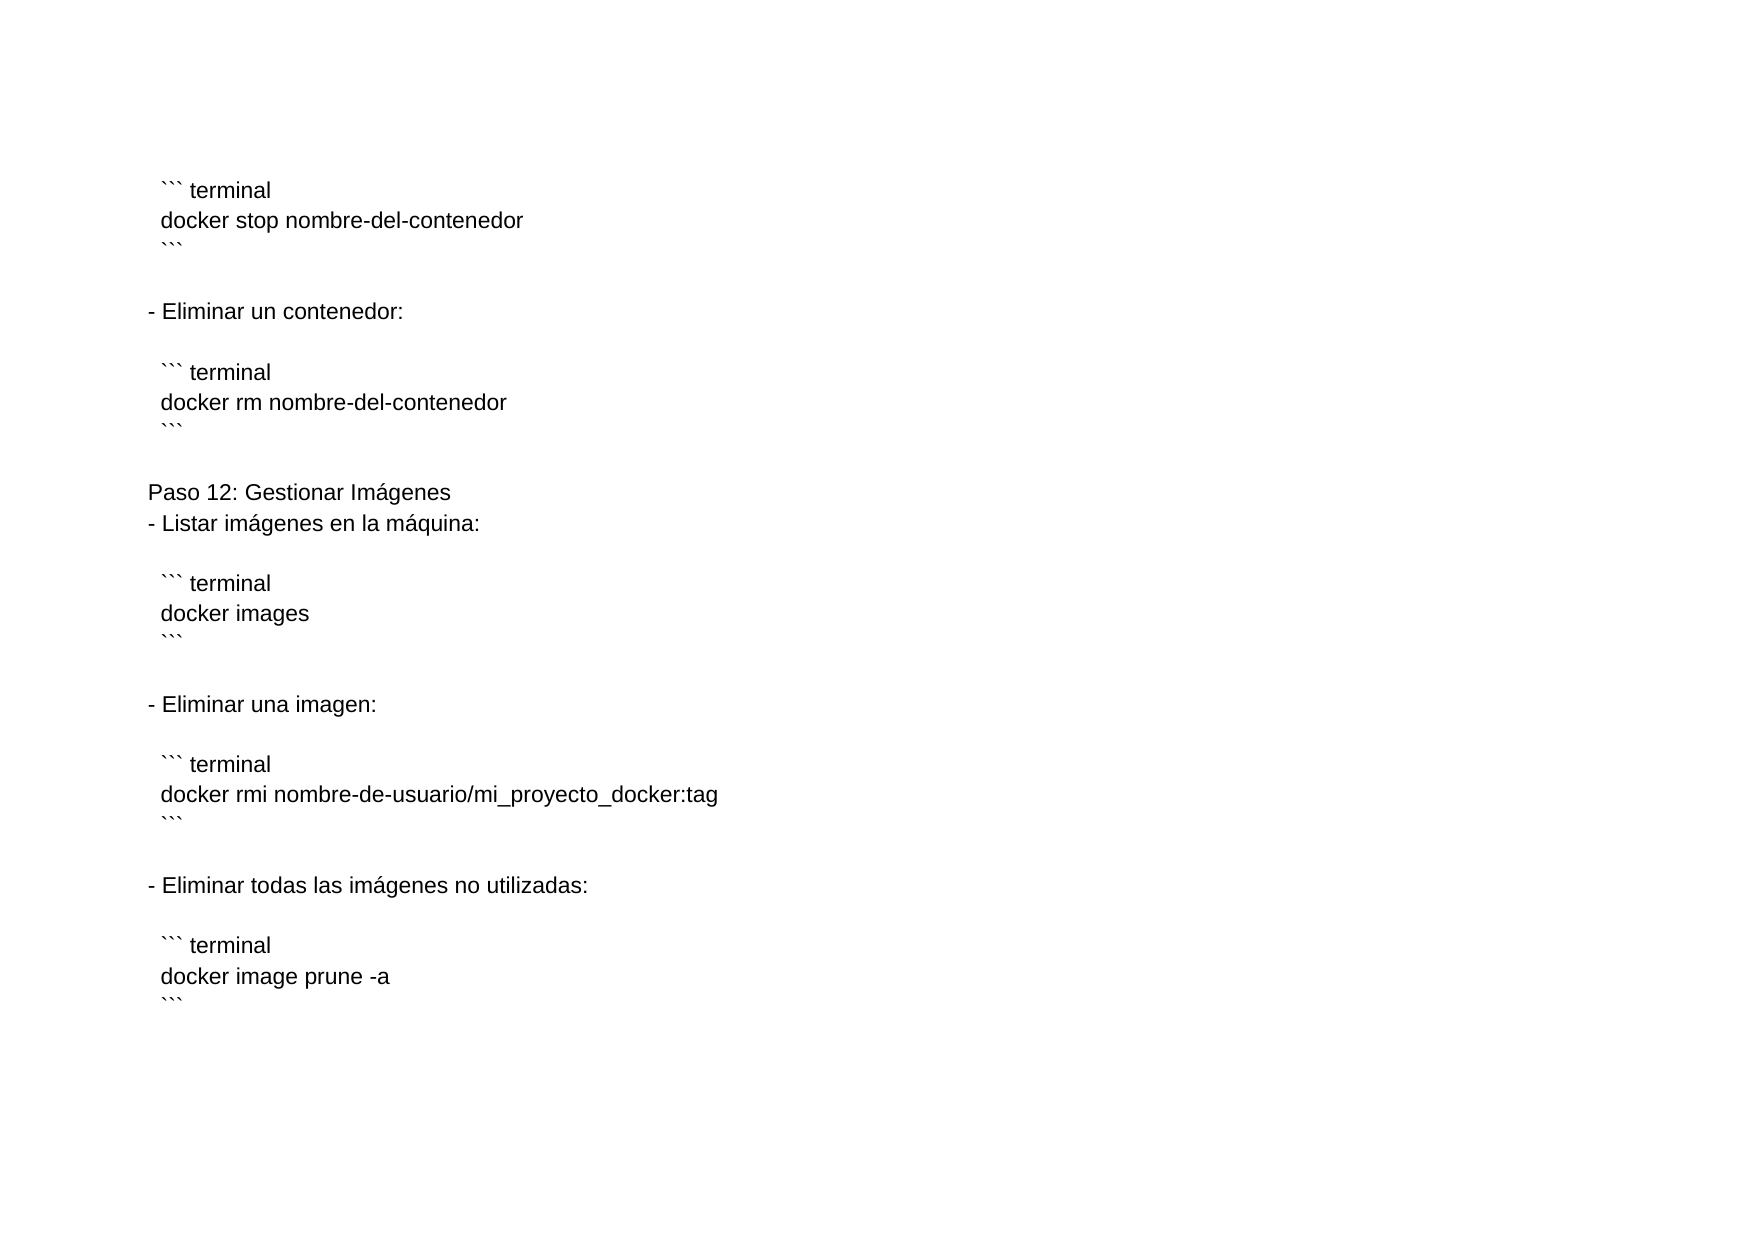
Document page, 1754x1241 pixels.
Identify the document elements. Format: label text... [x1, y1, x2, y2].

text ``` [148, 993, 1606, 1019]
text Paso 12: Gestionar Imágenes [148, 479, 1606, 506]
text - Listar imágenes en la máquina: [148, 509, 1606, 536]
text ``` [148, 419, 1606, 445]
text ``` terminal [148, 751, 1606, 777]
text docker images [148, 600, 1606, 626]
text ``` [148, 238, 1606, 264]
text ``` terminal [148, 177, 1606, 203]
text ``` terminal [148, 358, 1606, 385]
text - Eliminar todas las imágenes no utilizadas: [148, 872, 1606, 898]
text - Eliminar una imagen: [148, 691, 1606, 717]
text docker rm nombre-del-contenedor [148, 389, 1606, 415]
text docker image prune -a [148, 963, 1606, 989]
text ``` terminal [148, 932, 1606, 959]
text ``` [148, 630, 1606, 657]
text - Eliminar un contenedor: [148, 298, 1606, 324]
text docker stop nombre-del-contenedor [148, 207, 1606, 234]
text ``` terminal [148, 570, 1606, 596]
text ``` [148, 812, 1606, 838]
text docker rmi nombre-de-usuario/mi_proyecto_docker:tag [148, 781, 1606, 808]
